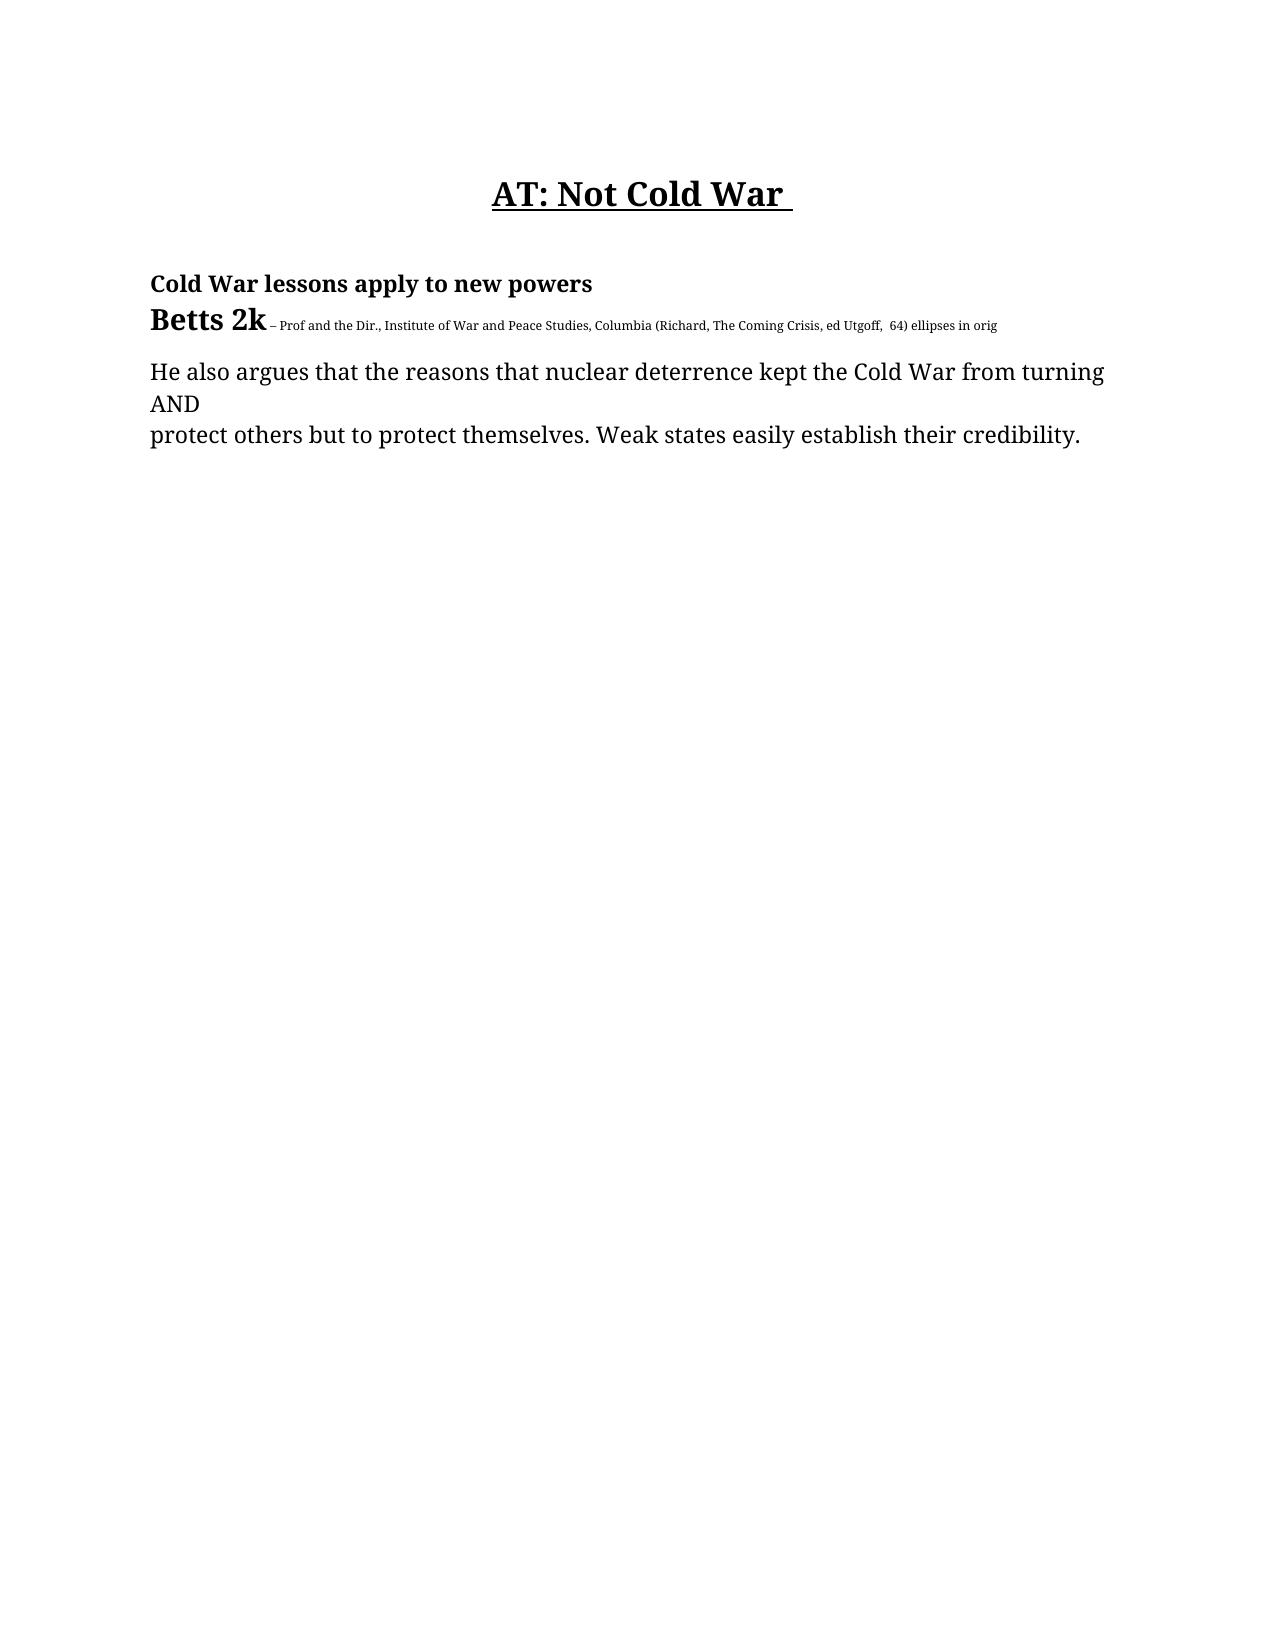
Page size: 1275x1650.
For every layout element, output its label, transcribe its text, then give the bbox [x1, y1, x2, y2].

text Betts 2k – Prof and the Dir., Institute of War and Peace Studies, Columbia (Richard, The Coming Crisis, ed Utgoff, 64) ellipses in orig [150, 299, 1125, 339]
text He also argues that the reasons that nuclear deterrence kept the Cold War from turning [150, 356, 1125, 388]
subtitle Cold War lessons apply to new powers [150, 268, 1125, 299]
text protect others but to protect themselves. Weak states easily establish their credibility. [150, 419, 1125, 450]
text AND [150, 388, 1125, 419]
subtitle AT: Not Cold War [150, 171, 1125, 216]
